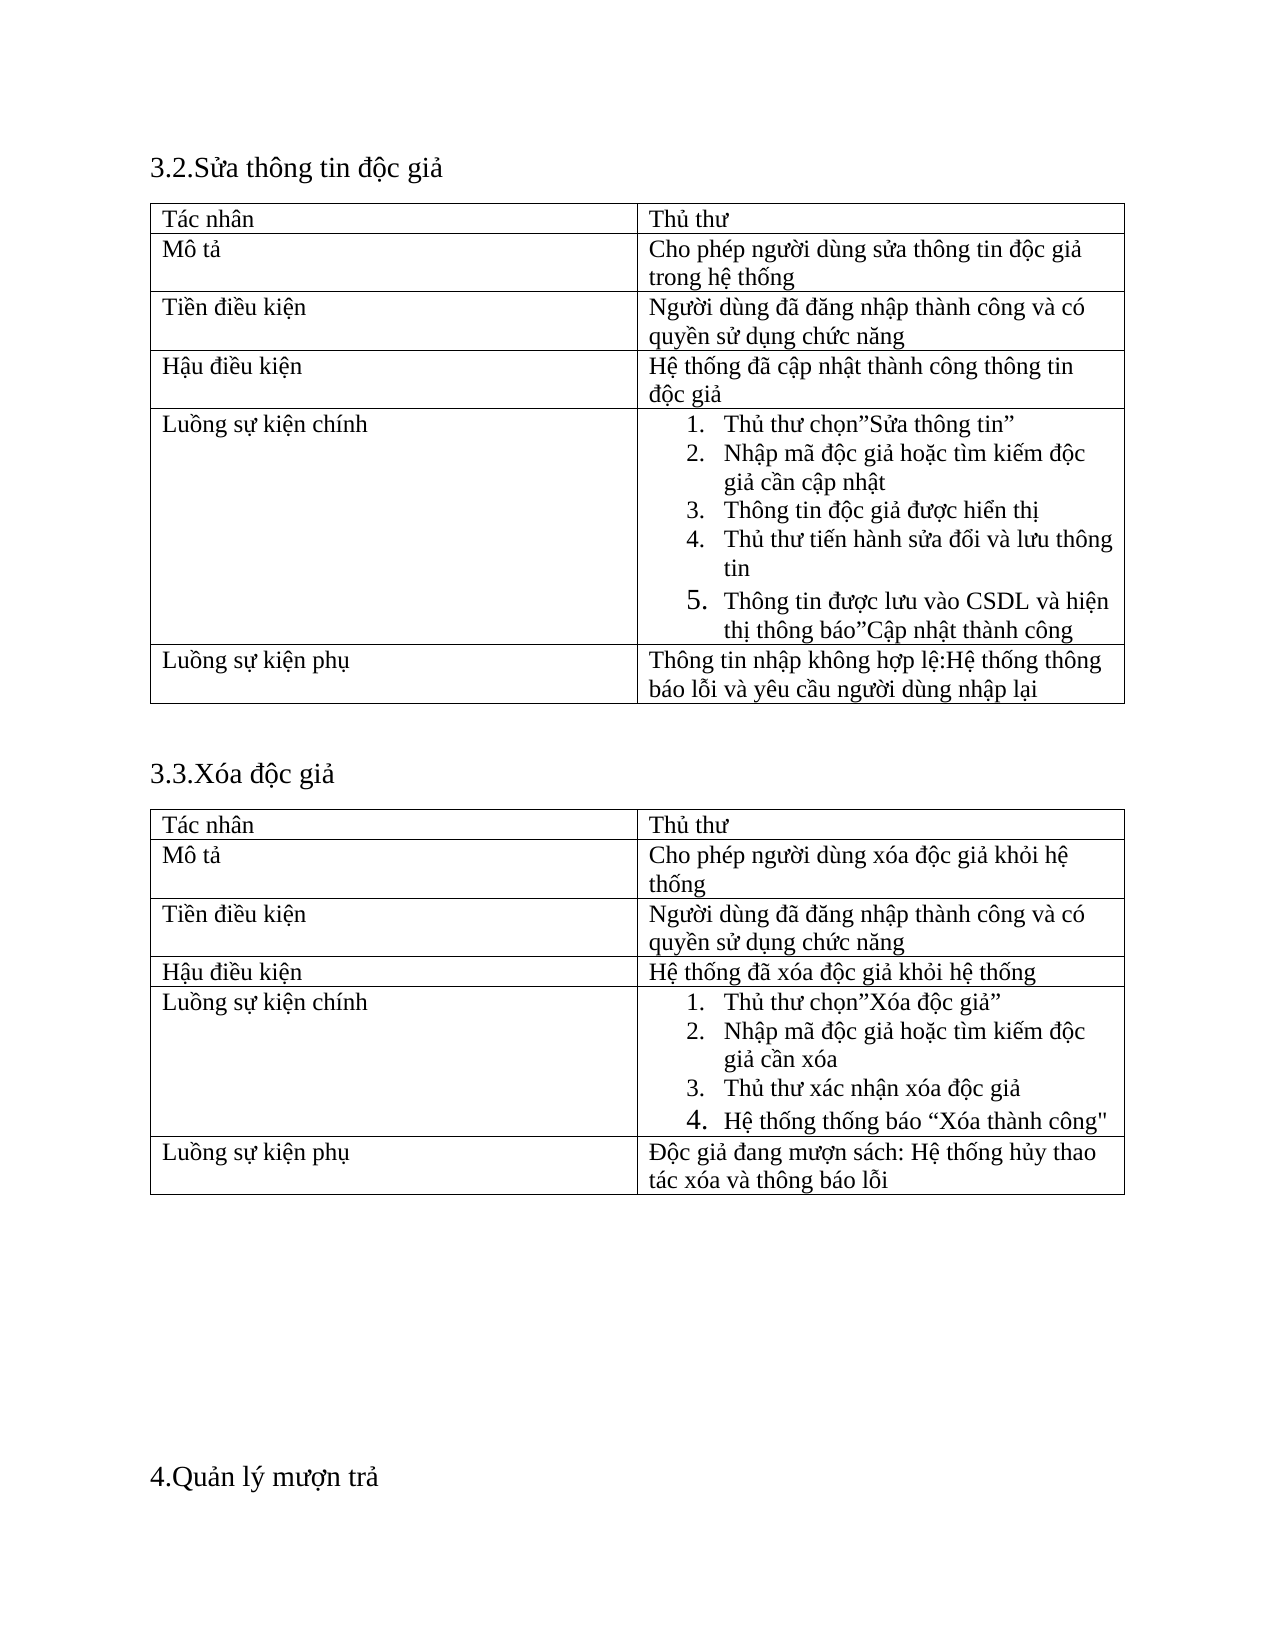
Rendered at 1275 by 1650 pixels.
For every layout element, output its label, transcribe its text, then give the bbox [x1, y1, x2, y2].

text 3.3.Xóa độc giả [150, 756, 1125, 790]
table_cell Tiền điều kiện [151, 292, 637, 350]
table_cell Luồng sự kiện phụ [151, 645, 637, 703]
text 3.2.Sửa thông tin độc giả [150, 150, 1125, 183]
table_cell Thông tin nhập không hợp lệ:Hệ thống thông báo lỗi và yêu cầu người dùng nhập lại [638, 645, 1124, 703]
table_cell Thủ thư chọn”Sửa thông tin” Nhập mã độc giả hoặc tìm kiếm độc giả cần cập nhật Thông tin độc giả được hiển thị Thủ thư tiến hành sửa đổi và lưu thông tin Thông tin được lưu vào CSDL và hiện thị thông báo”Cập nhật thành công [638, 409, 1124, 644]
table_cell Người dùng đã đăng nhập thành công và có quyền sử dụng chức năng [638, 292, 1124, 350]
table_cell Thủ thư chọn”Xóa độc giả” Nhập mã độc giả hoặc tìm kiếm độc giả cần xóa Thủ thư xác nhận xóa độc giả Hệ thống thống báo “Xóa thành công" [638, 987, 1124, 1136]
table_cell Hệ thống đã cập nhật thành công thông tin độc giả [638, 351, 1124, 408]
table_header Tác nhân [151, 810, 637, 839]
table_cell Cho phép người dùng xóa độc giả khỏi hệ thống [638, 840, 1124, 898]
table_cell Hậu điều kiện [151, 957, 637, 986]
table_cell Luồng sự kiện chính [151, 409, 637, 644]
table_cell Mô tả [151, 234, 637, 291]
table_cell Luồng sự kiện chính [151, 987, 637, 1136]
table_cell Luồng sự kiện phụ [151, 1137, 637, 1194]
table_cell Tiền điều kiện [151, 899, 637, 956]
table_cell Hệ thống đã xóa độc giả khỏi hệ thống [638, 957, 1124, 986]
table_cell Độc giả đang mượn sách: Hệ thống hủy thao tác xóa và thông báo lỗi [638, 1137, 1124, 1194]
table_cell Cho phép người dùng sửa thông tin độc giả trong hệ thống [638, 234, 1124, 291]
table_header Tác nhân [151, 204, 637, 233]
table_header Thủ thư [638, 204, 1124, 233]
table_cell Hậu điều kiện [151, 351, 637, 408]
table_cell Mô tả [151, 840, 637, 898]
text 4.Quản lý mượn trả [150, 1459, 1125, 1493]
table_header Thủ thư [638, 810, 1124, 839]
table_cell Người dùng đã đăng nhập thành công và có quyền sử dụng chức năng [638, 899, 1124, 956]
